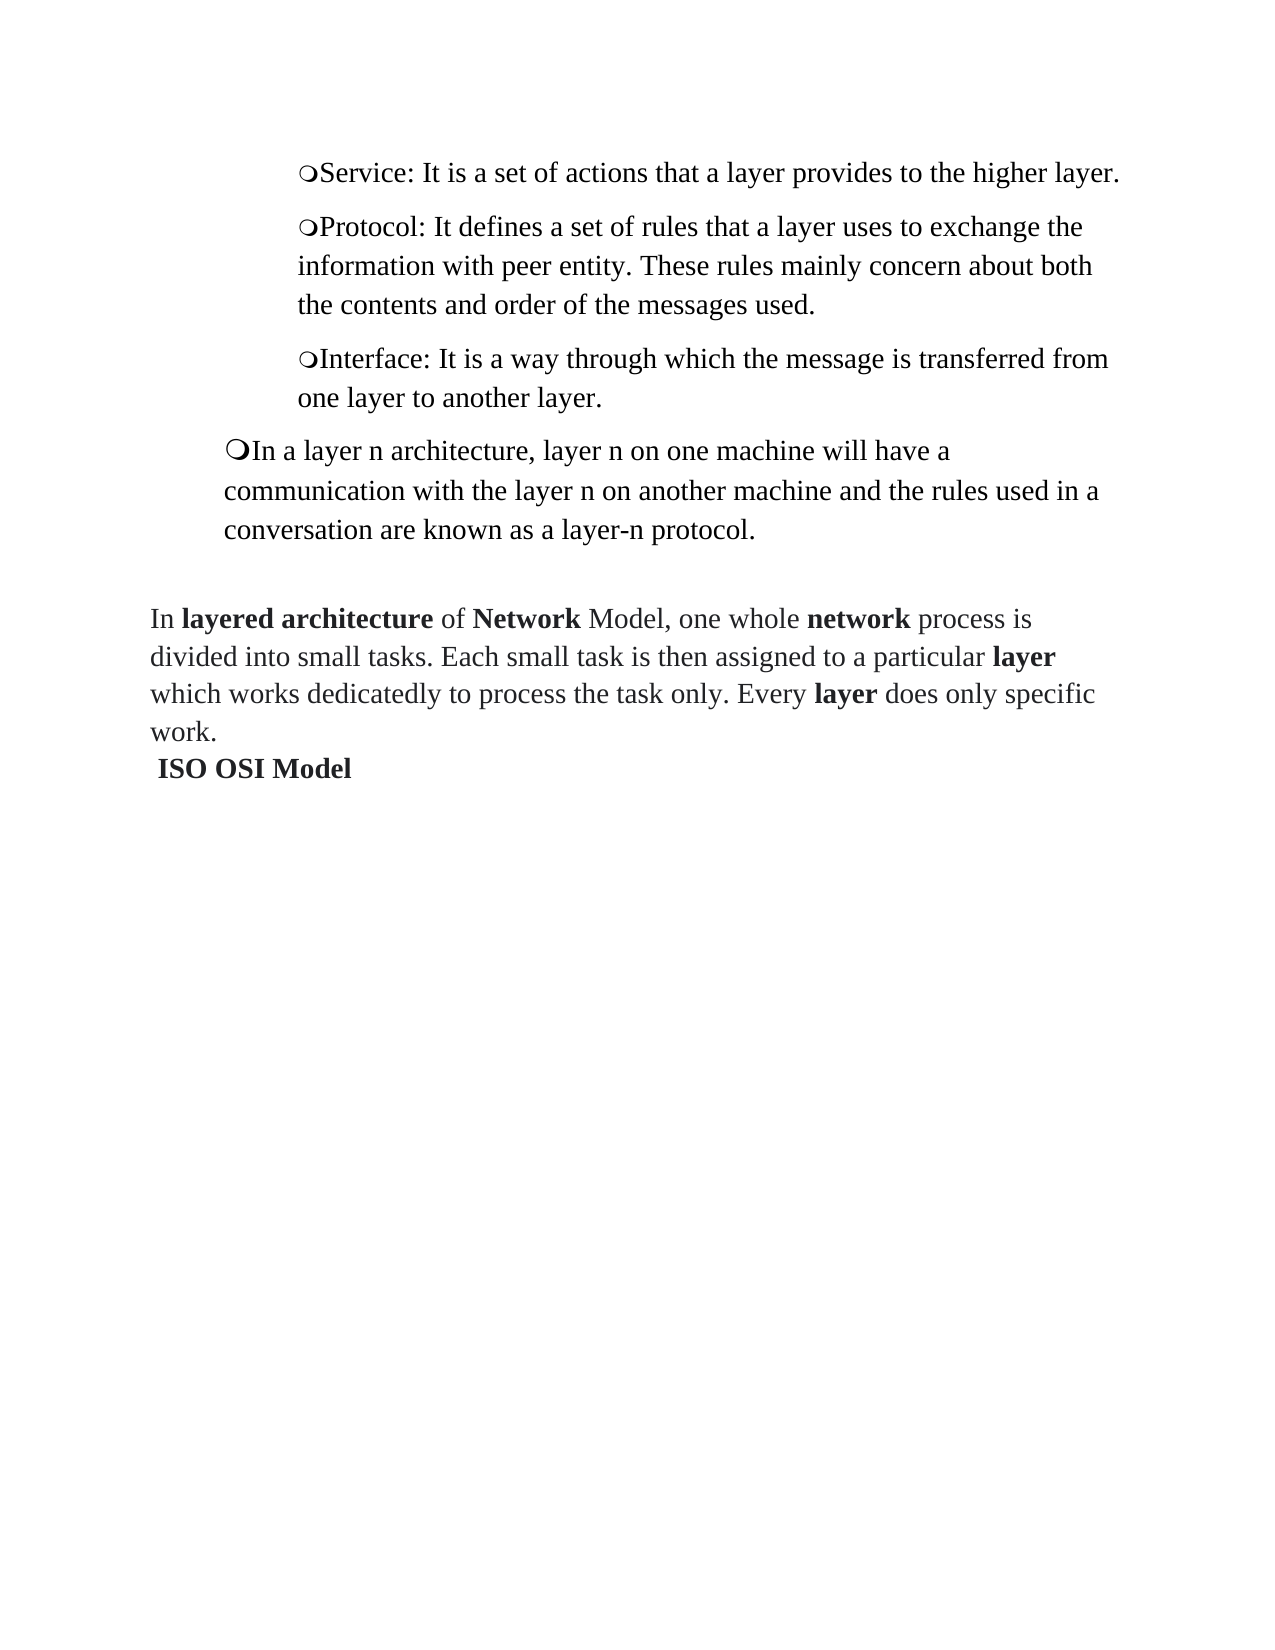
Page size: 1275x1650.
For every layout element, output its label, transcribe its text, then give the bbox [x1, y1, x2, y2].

list Interface: It is a way through which the message is transferred from one layer to another layer. [297, 335, 1125, 413]
list In a layer n architecture, layer n on one machine will have a communication with the layer n on another machine and the rules used in a conversation are known as a layer-n protocol. [224, 428, 1125, 545]
list Service: It is a set of actions that a layer provides to the higher layer. [297, 150, 1125, 189]
text ISO OSI Model [150, 747, 1125, 785]
list Protocol: It defines a set of rules that a layer uses to exchange the information with peer entity. These rules mainly concern about both the contents and order of the messages used. [297, 204, 1125, 321]
text In layered architecture of Network Model, one whole network process is divided into small tasks. Each small task is then assigned to a particular layer which works dedicatedly to process the task only. Every layer does only specific work. [150, 597, 1125, 747]
